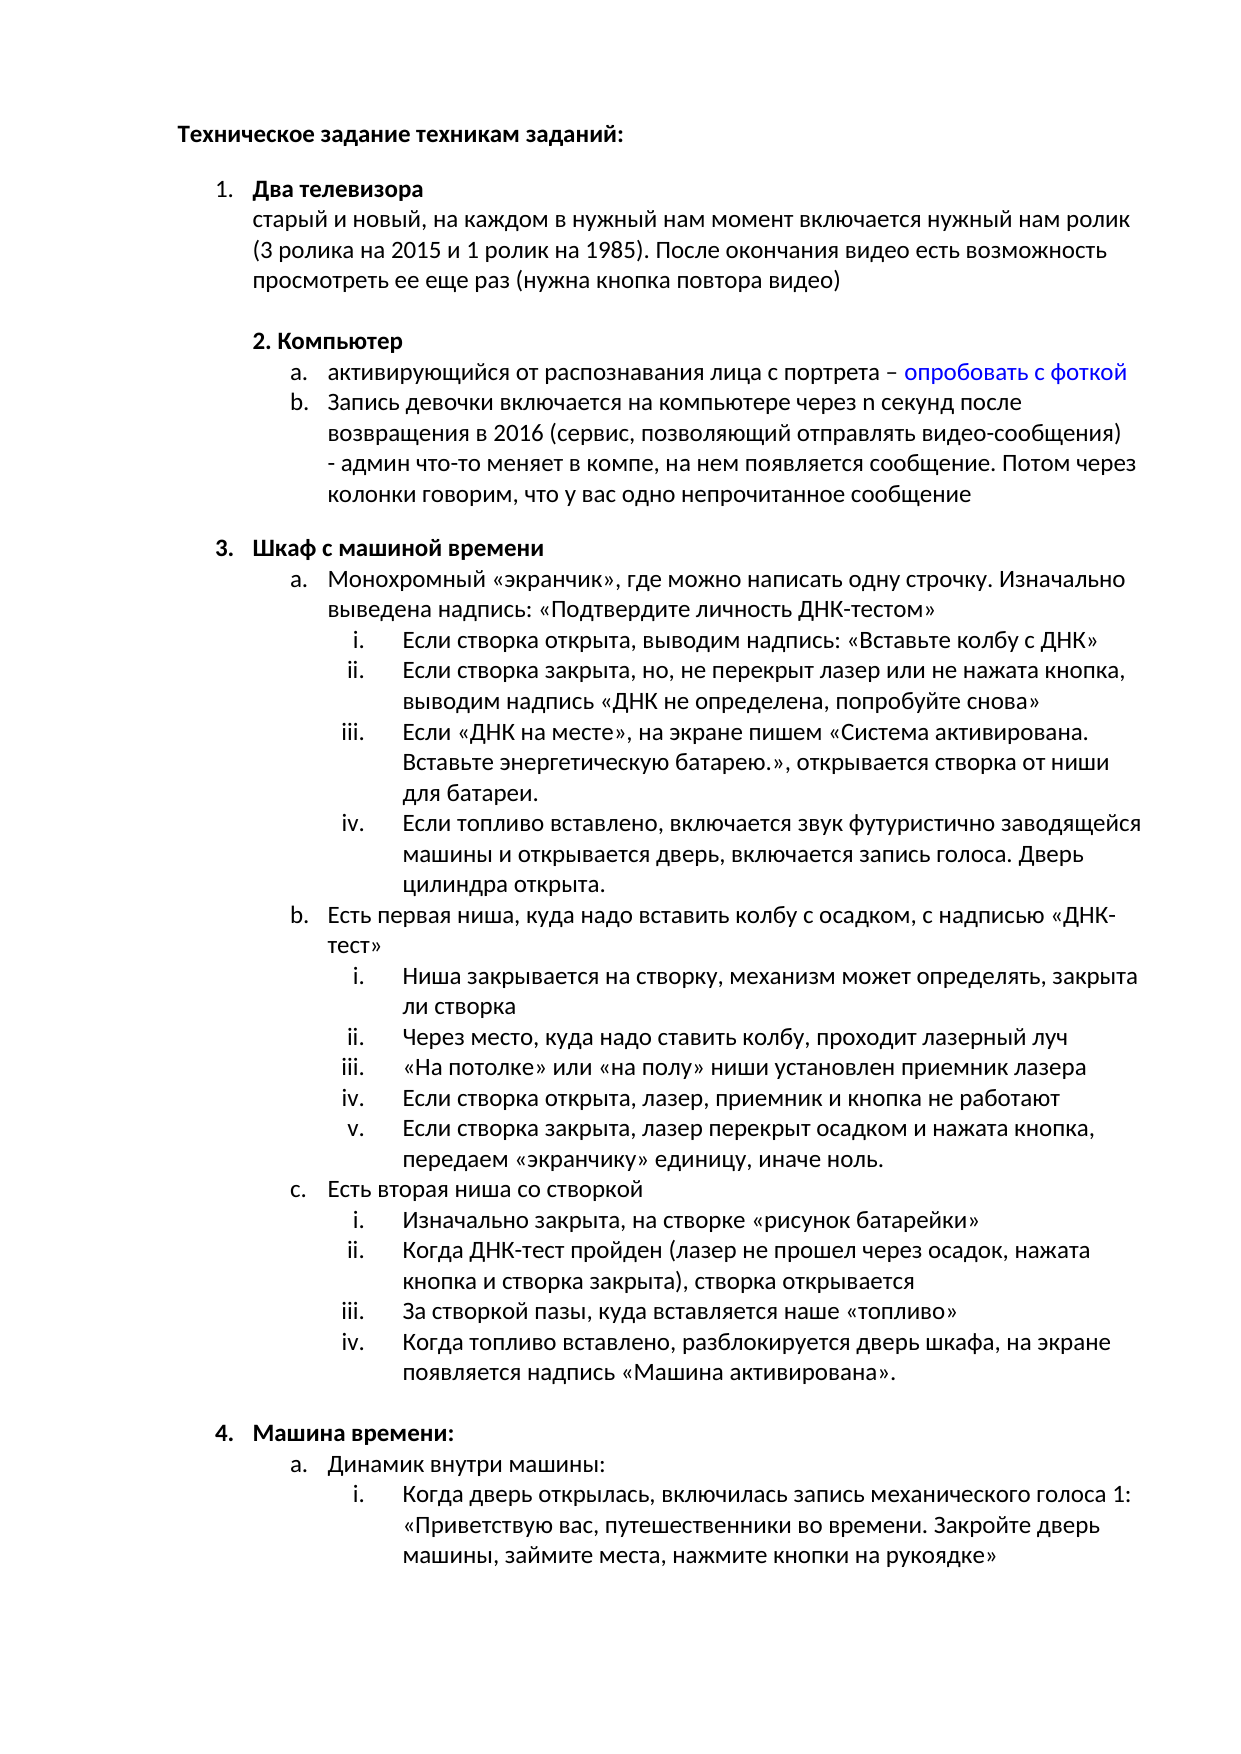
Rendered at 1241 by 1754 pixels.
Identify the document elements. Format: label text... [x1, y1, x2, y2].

list Изначально закрыта, на створке «рисунок батарейки» [365, 1204, 1152, 1234]
list Когда ДНК-тест пройден (лазер не прошел через осадок, нажата кнопка и створка закрыта), створка открывается [365, 1234, 1152, 1296]
list Запись девочки включается на компьютере через n секунд после возвращения в 2016 (сервис, позволяющий отправлять видео-сообщения) [290, 386, 1152, 447]
list «На потолке» или «на полу» ниши установлен приемник лазера [365, 1051, 1152, 1082]
text старый и новый, на каждом в нужный нам момент включается нужный нам ролик (3 ролика на 2015 и 1 ролик на 1985). После окончания видео есть возможность просмотреть ее еще раз (нужна кнопка повтора видео) [252, 203, 1152, 295]
list Есть вторая ниша со створкой [290, 1173, 1152, 1204]
list активирующийся от распознавания лица с портрета – опробовать с фоткой [290, 356, 1152, 386]
text Техническое задание техникам заданий: [177, 118, 1152, 149]
list Через место, куда надо ставить колбу, проходит лазерный луч [365, 1021, 1152, 1051]
list Есть первая ниша, куда надо вставить колбу с осадком, с надписью «ДНК-тест» [290, 899, 1152, 960]
list Ниша закрывается на створку, механизм может определять, закрыта ли створка [365, 960, 1152, 1021]
list Монохромный «экранчик», где можно написать одну строчку. Изначально выведена надпись: «Подтвердите личность ДНК-тестом» [290, 563, 1152, 624]
list Если створка открыта, лазер, приемник и кнопка не работают [365, 1082, 1152, 1112]
list Два телевизора [215, 173, 1152, 203]
text - админ что-то меняет в компе, на нем появляется сообщение. Потом через колонки говорим, что у вас одно непрочитанное сообщение [327, 447, 1152, 508]
list Если створка закрыта, но, не перекрыт лазер или не нажата кнопка, выводим надпись «ДНК не определена, попробуйте снова» [365, 654, 1152, 716]
list Если створка открыта, выводим надпись: «Вставьте колбу с ДНК» [365, 624, 1152, 654]
list Если «ДНК на месте», на экране пишем «Система активирована. Вставьте энергетическую батарею.», открывается створка от ниши для батареи. [365, 716, 1152, 807]
list Если створка закрыта, лазер перекрыт осадком и нажата кнопка, передаем «экранчику» единицу, иначе ноль. [365, 1112, 1152, 1173]
list 2. Компьютер [215, 325, 1152, 356]
list Когда дверь открылась, включилась запись механического голоса 1: «Приветствую вас, путешественники во времени. Закройте дверь машины, займите места, нажмите кнопки на рукоядке» [365, 1479, 1152, 1570]
list Динамик внутри машины: [290, 1448, 1152, 1479]
list Если топливо вставлено, включается звук футуристично заводящейся машины и открывается дверь, включается запись голоса. Дверь цилиндра открыта. [365, 807, 1152, 899]
list За створкой пазы, куда вставляется наше «топливо» [365, 1296, 1152, 1326]
list Когда топливо вставлено, разблокируется дверь шкафа, на экране появляется надпись «Машина активирована». [365, 1326, 1152, 1387]
list Машина времени: [215, 1418, 1152, 1448]
list Шкаф с машиной времени [215, 532, 1152, 563]
